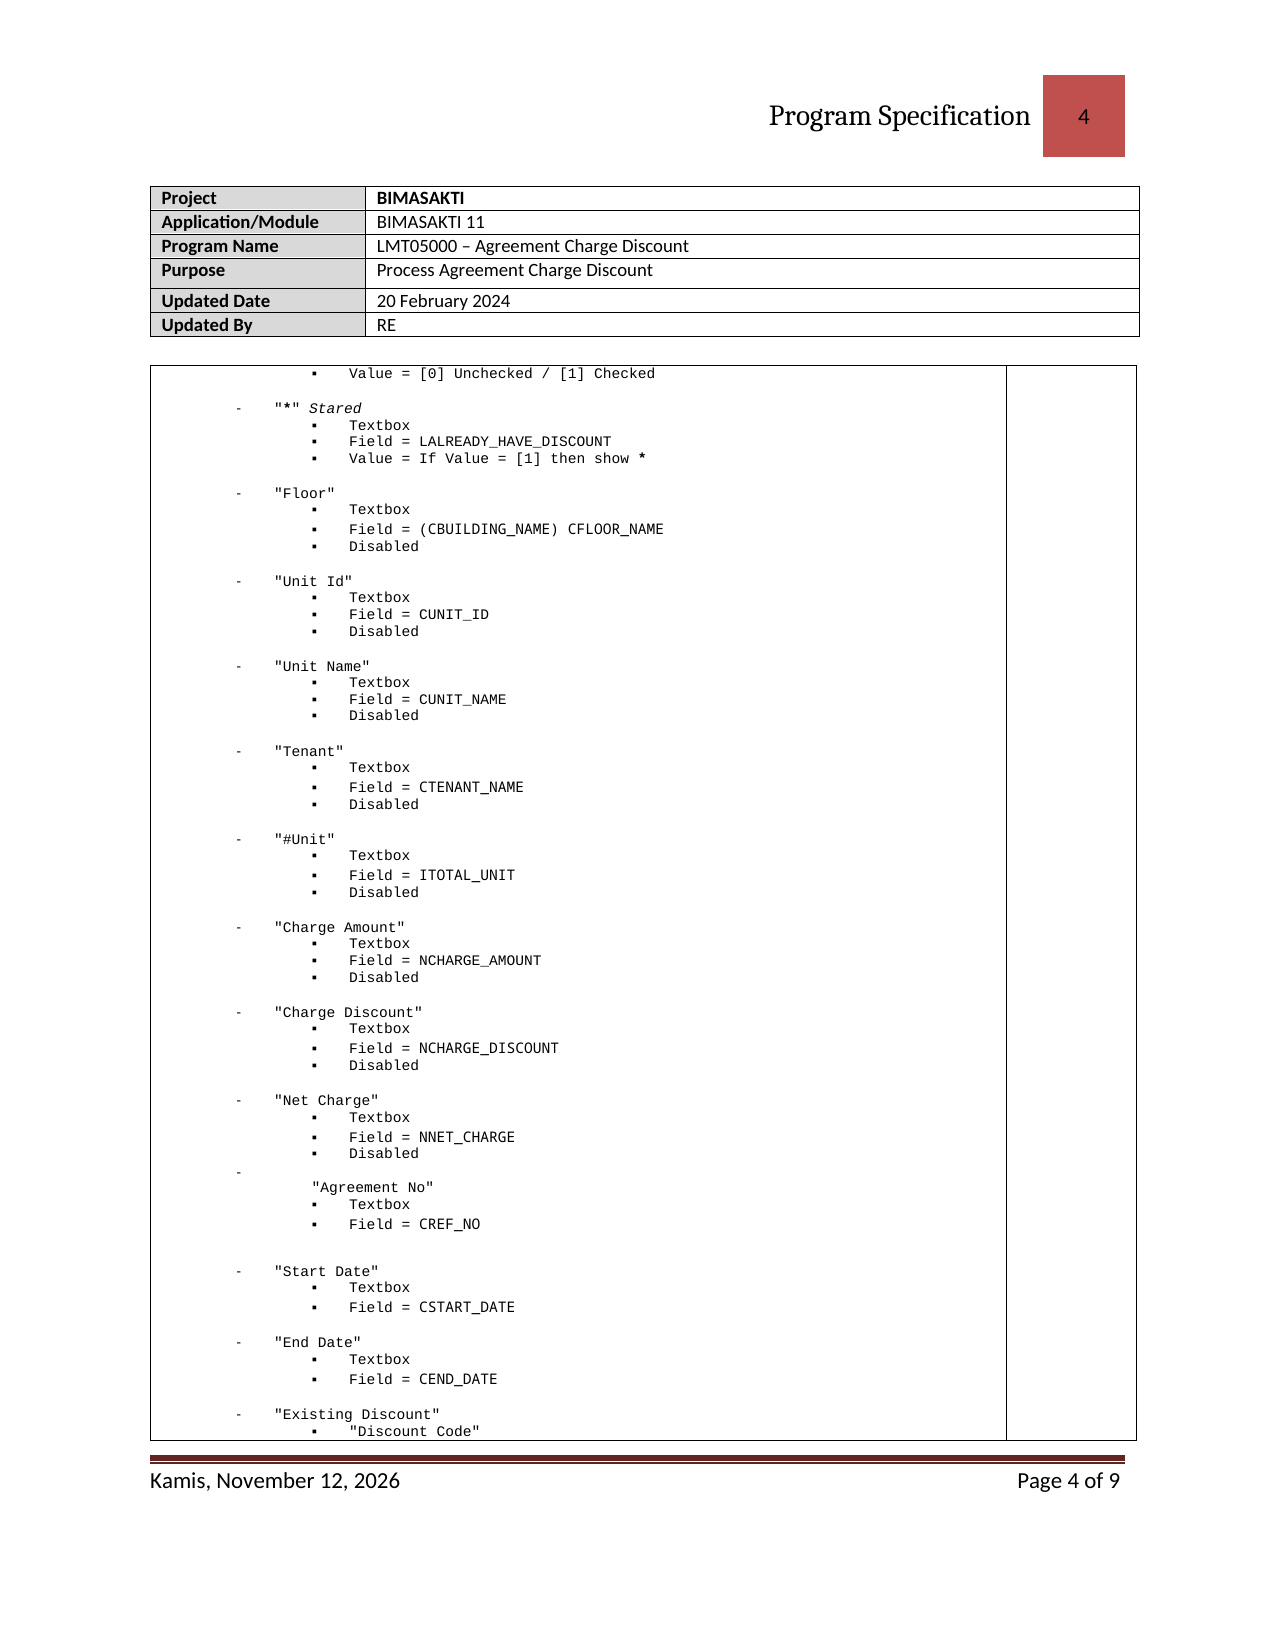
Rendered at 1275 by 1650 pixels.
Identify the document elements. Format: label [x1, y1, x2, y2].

table_cell [1007, 366, 1136, 1440]
table_cell [151, 366, 1006, 1440]
